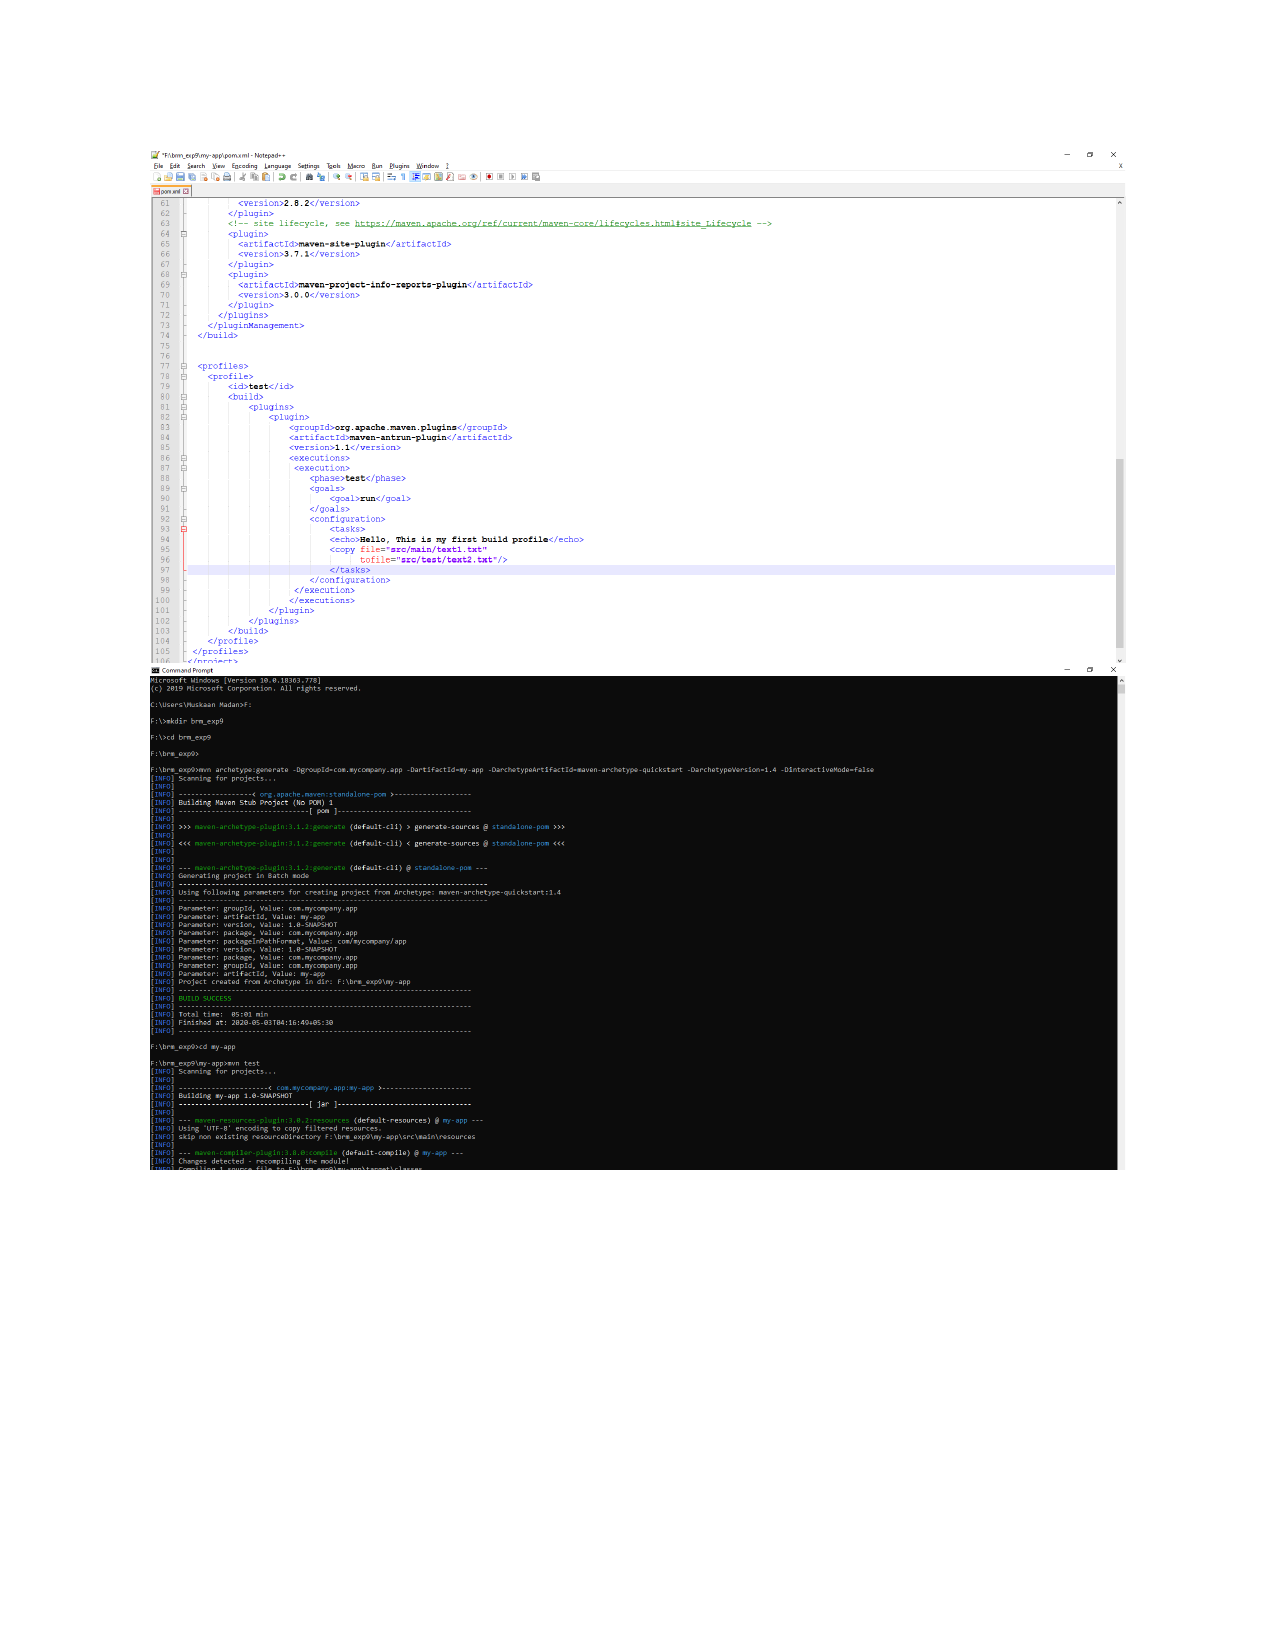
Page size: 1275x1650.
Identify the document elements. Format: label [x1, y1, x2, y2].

picture [150, 150, 1125, 663]
picture [150, 664, 1125, 1170]
